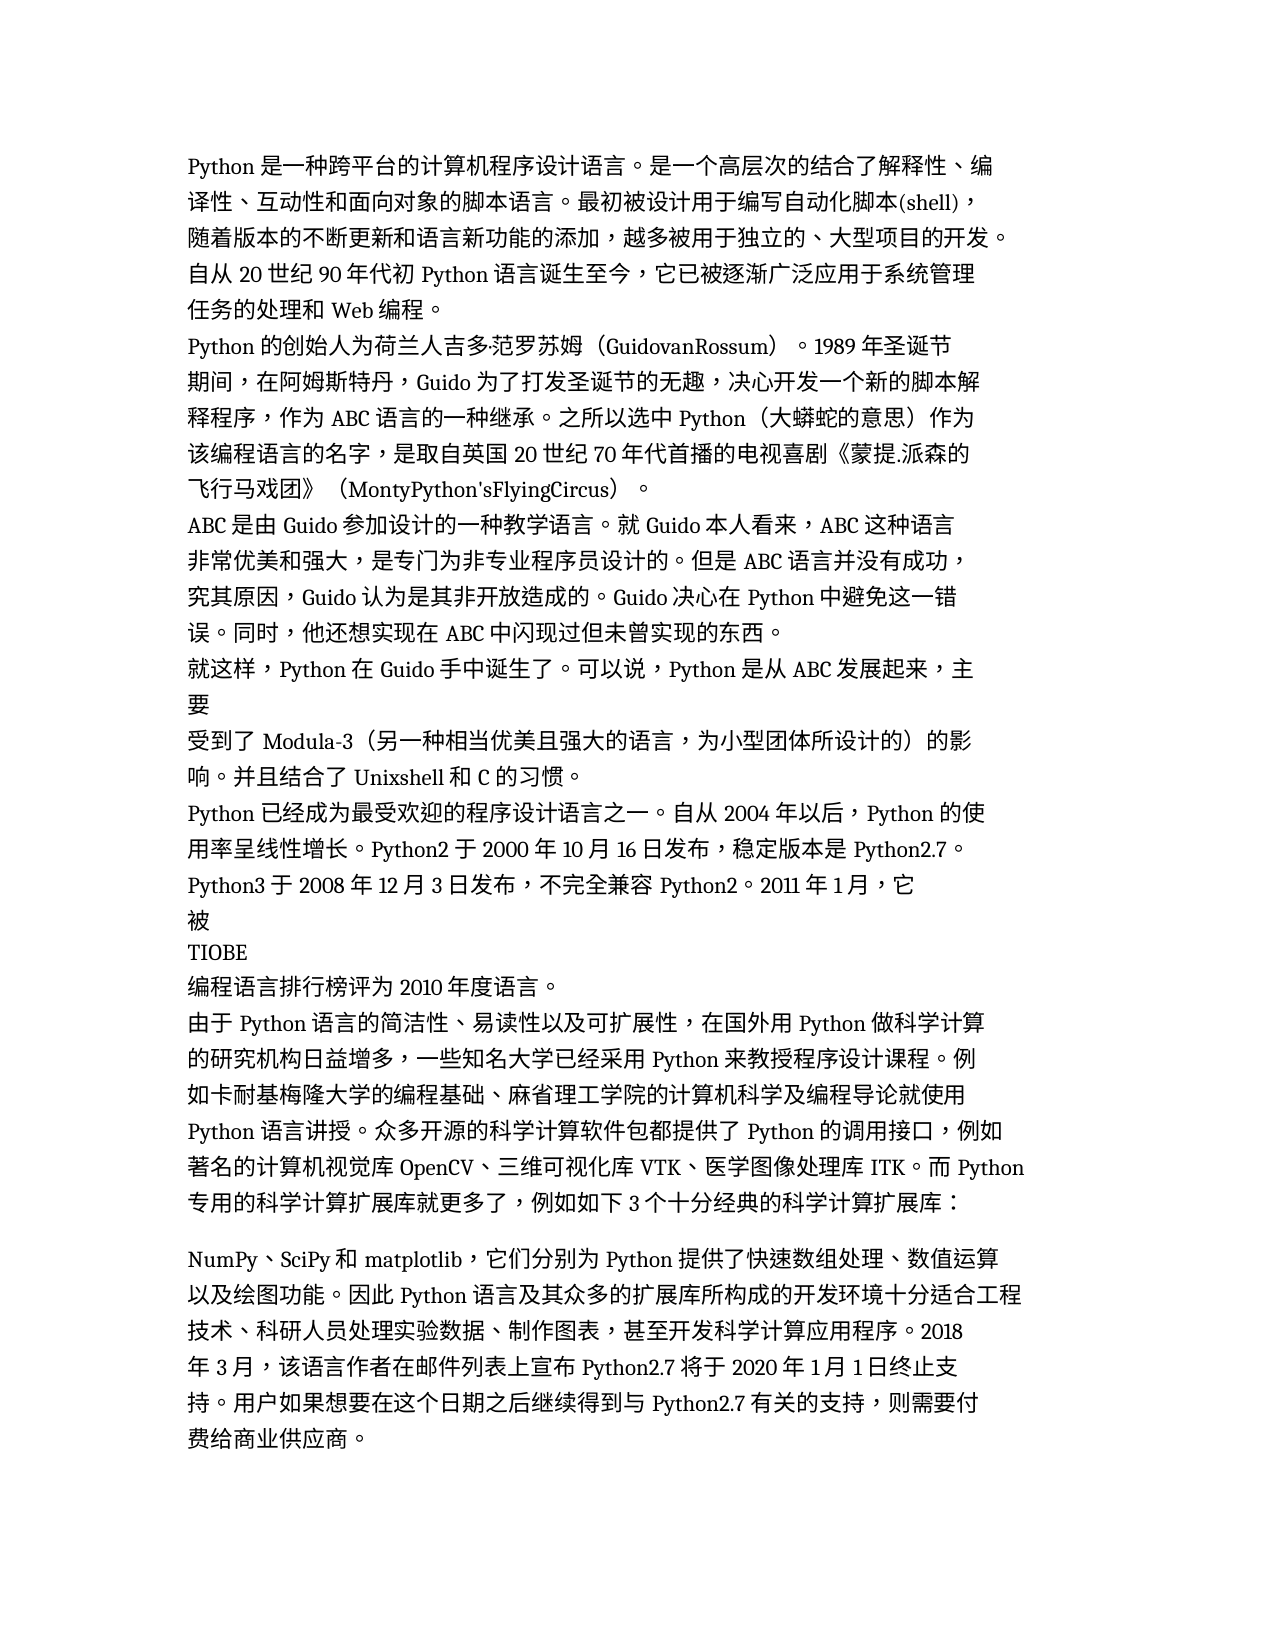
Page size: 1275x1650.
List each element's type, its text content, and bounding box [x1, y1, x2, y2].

text Python 是一种跨平台的计算机程序设计语言。是一个高层次的结合了解释性、编 译性、互动性和面向对象的脚本语言。最初被设计用于编写自动化脚本(shell)， 随着版本的不断更新和语言新功能的添加，越多被用于独立的、大型项目的开发。 自从 20 世纪 90 年代初 Python 语言诞生至今，它已被逐渐广泛应用于系统管理 任务的处理和 Web 编程。 Python 的创始人为荷兰人吉多·范罗苏姆（GuidovanRossum）。1989 年圣诞节 期间，在阿姆斯特丹，Guido 为了打发圣诞节的无趣，决心开发一个新的脚本解 释程序，作为 ABC 语言的一种继承。之所以选中 Python（大蟒蛇的意思）作为 该编程语言的名字，是取自英国 20 世纪 70 年代首播的电视喜剧《蒙提.派森的 飞行马戏团》（MontyPython'sFlyingCircus）。 ABC 是由 Guido 参加设计的一种教学语言。就 Guido 本人看来，ABC 这种语言 非常优美和强大，是专门为非专业程序员设计的。但是 ABC 语言并没有成功， 究其原因，Guido 认为是其非开放造成的。Guido 决心在 Python 中避免这一错 误。同时，他还想实现在 ABC 中闪现过但未曾实现的东西。 就这样，Python 在 Guido 手中诞生了。可以说，Python 是从 ABC 发展起来，主 要 受到了 Modula-3（另一种相当优美且强大的语言，为小型团体所设计的）的影 响。并且结合了 Unixshell 和 C 的习惯。 Python 已经成为最受欢迎的程序设计语言之一。自从 2004 年以后，Python 的使 用率呈线性增长。Python2 于 2000 年 10 月 16 日发布，稳定版本是 Python2.7。 Python3 于 2008 年 12 月 3 日发布，不完全兼容 Python2。2011 年 1 月，它 被 TIOBE 编程语言排行榜评为 2010 年度语言。 由于 Python 语言的简洁性、易读性以及可扩展性，在国外用 Python 做科学计算 的研究机构日益增多，一些知名大学已经采用 Python 来教授程序设计课程。例 如卡耐基梅隆大学的编程基础、麻省理工学院的计算机科学及编程导论就使用 Python 语言讲授。众多开源的科学计算软件包都提供了 Python 的调用接口，例如 著名的计算机视觉库 OpenCV、三维可视化库 VTK、医学图像处理库 ITK。而 Python 专用的科学计算扩展库就更多了，例如如下 3 个十分经典的科学计算扩展库： [187, 150, 1087, 1218]
text NumPy、SciPy 和 matplotlib，它们分别为 Python 提供了快速数组处理、数值运算 以及绘图功能。因此 Python 语言及其众多的扩展库所构成的开发环境十分适合工程 技术、科研人员处理实验数据、制作图表，甚至开发科学计算应用程序。2018 年 3 月，该语言作者在邮件列表上宣布 Python2.7 将于 2020 年 1 月 1 日终止支 持。用户如果想要在这个日期之后继续得到与 Python2.7 有关的支持，则需要付 费给商业供应商。 [187, 1243, 1087, 1454]
